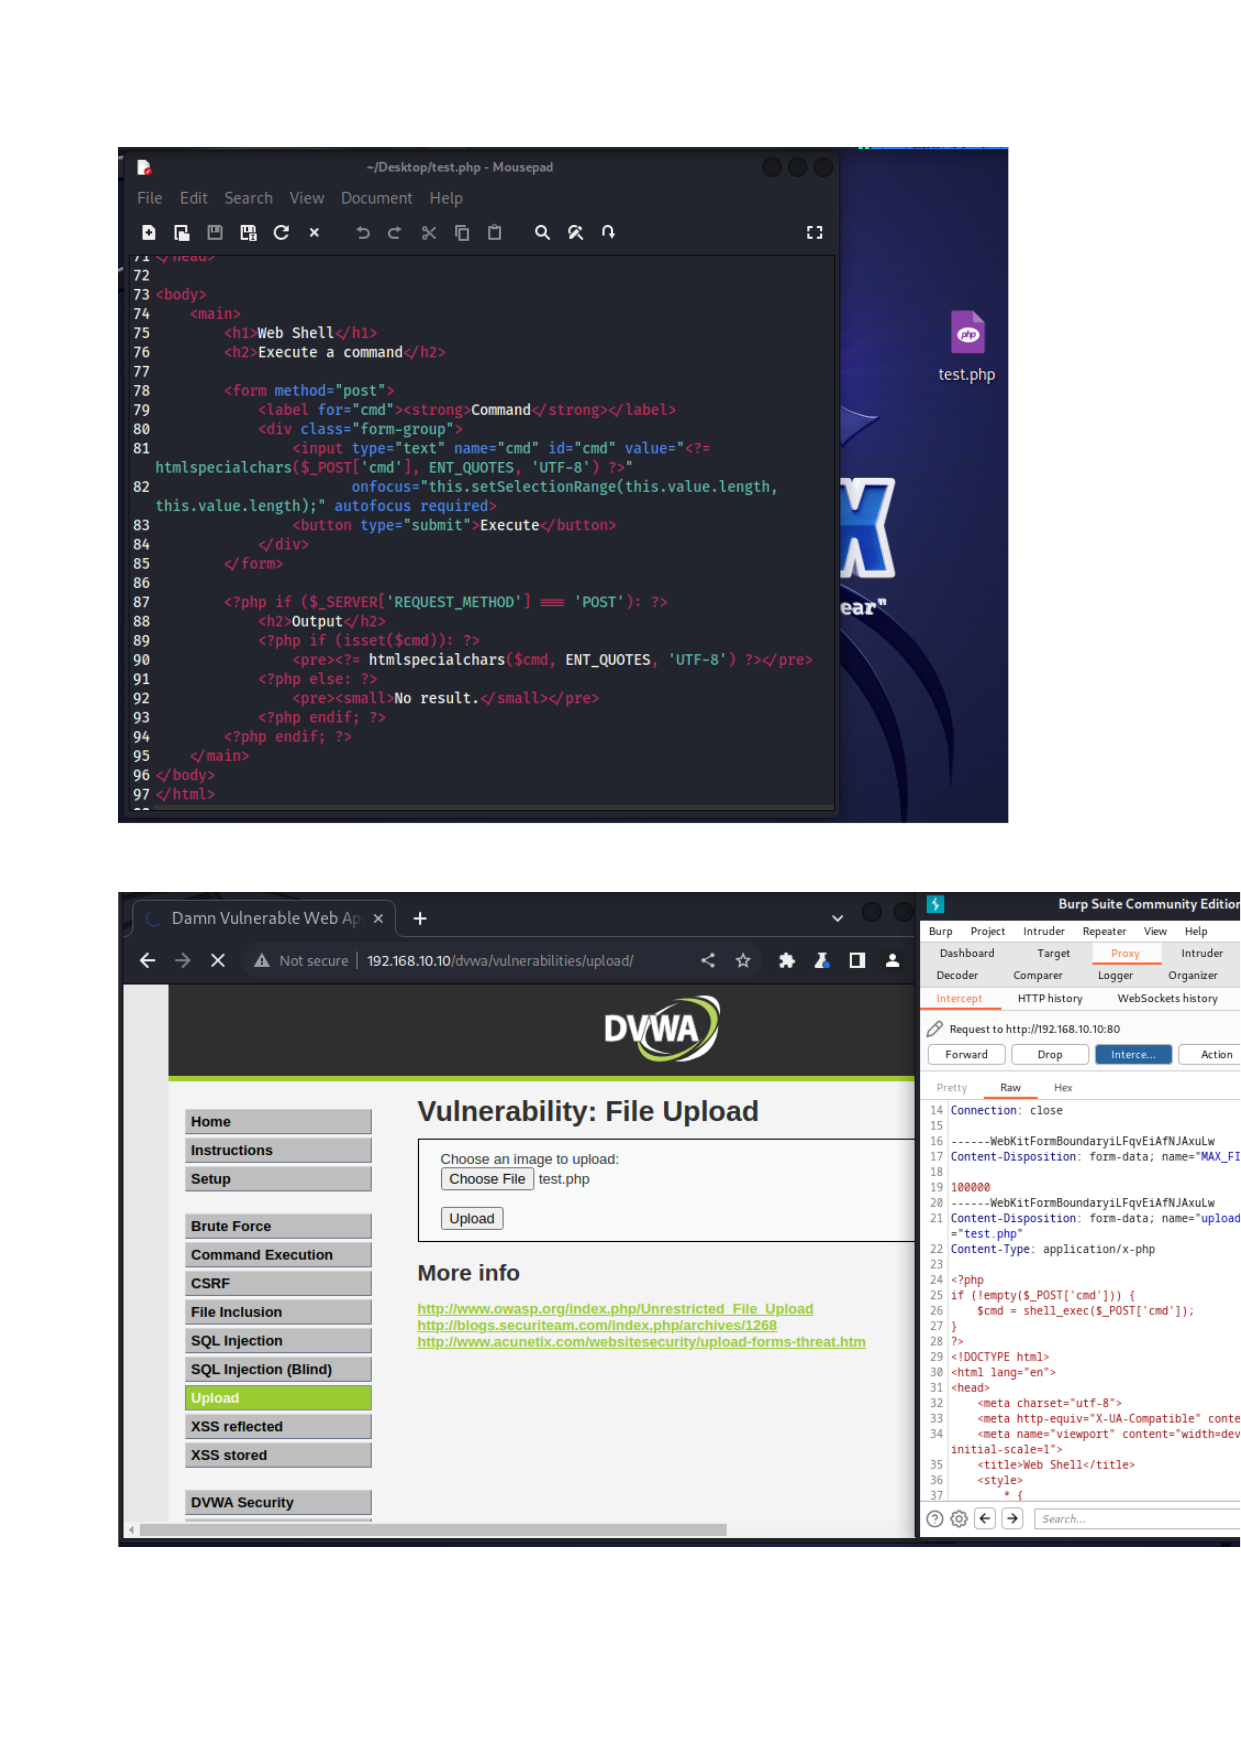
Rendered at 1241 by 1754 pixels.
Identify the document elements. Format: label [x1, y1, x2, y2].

picture [118, 892, 1241, 1547]
picture [118, 147, 1009, 824]
